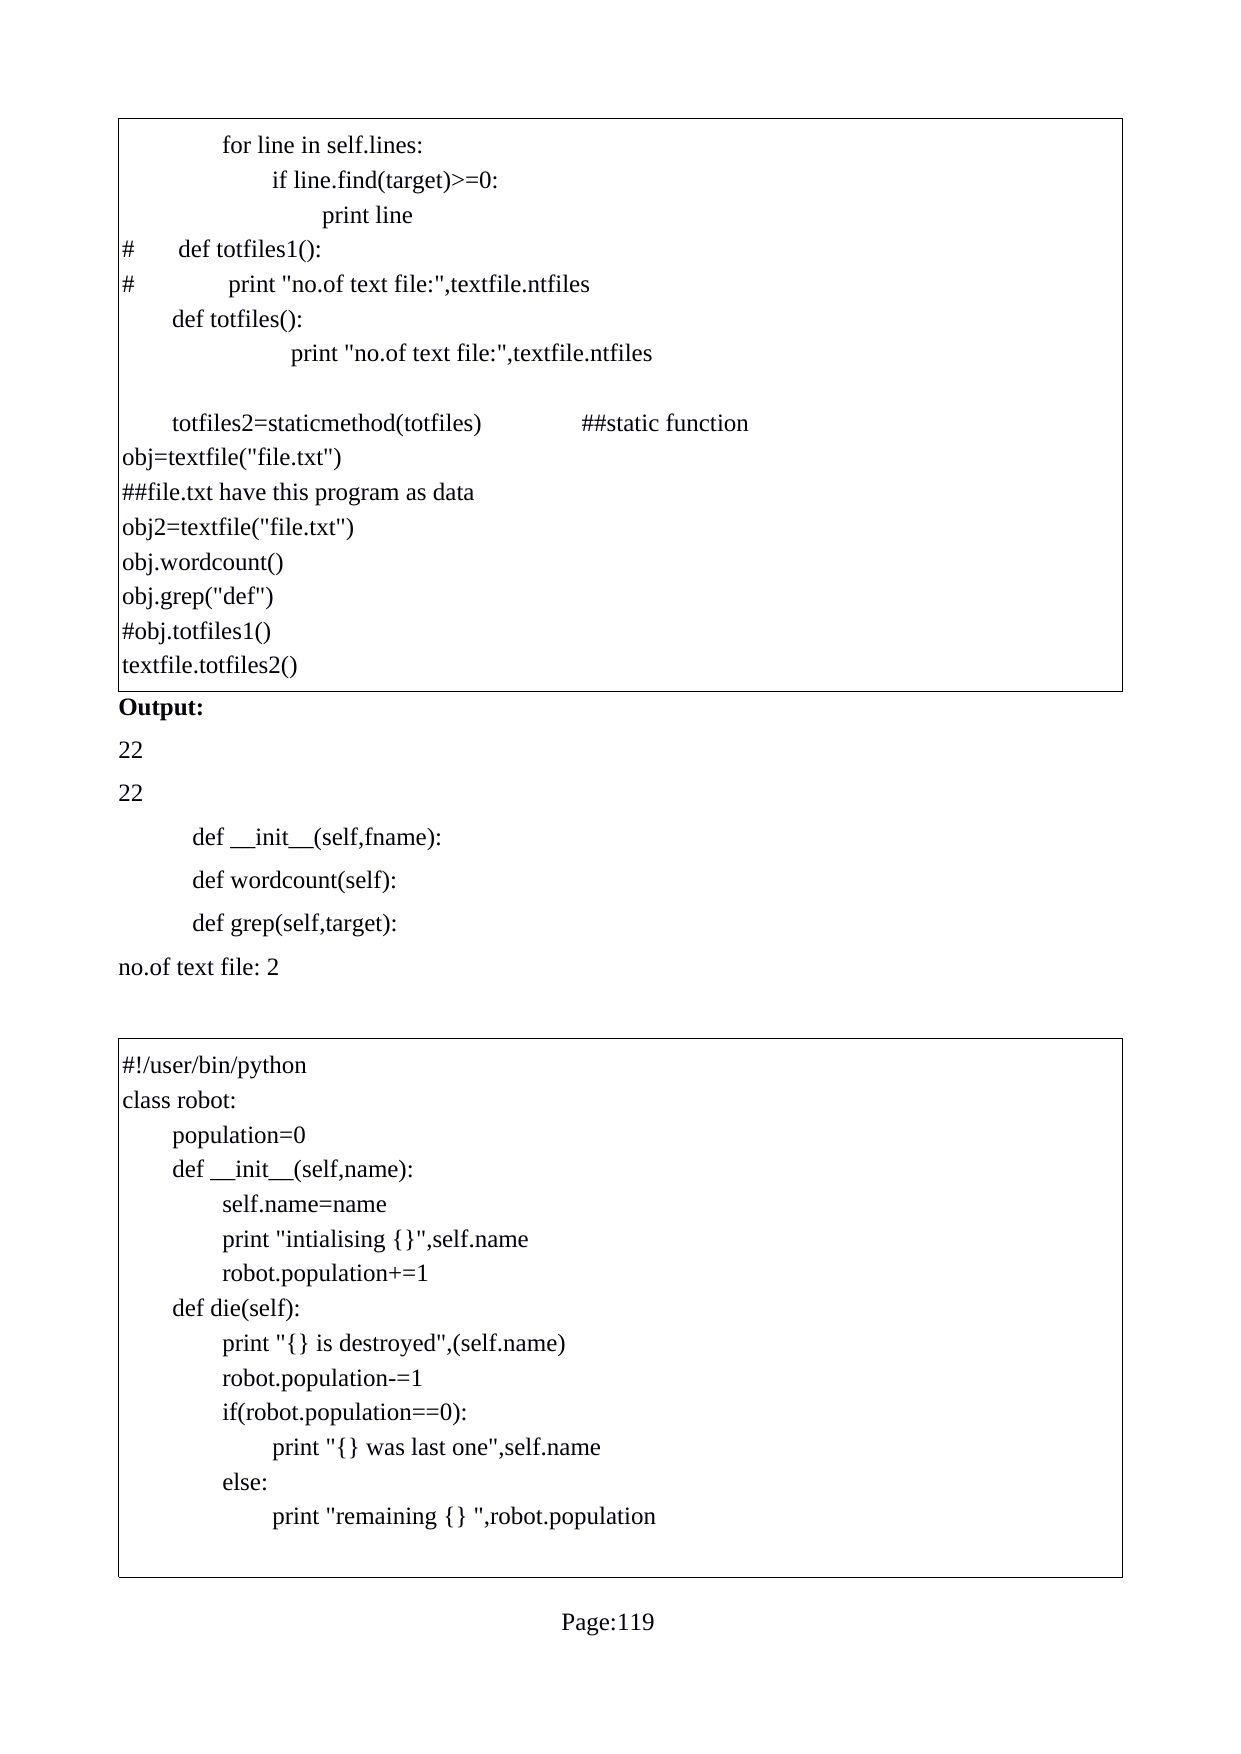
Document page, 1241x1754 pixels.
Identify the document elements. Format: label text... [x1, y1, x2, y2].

text def __init__(self,fname): [118, 822, 1122, 850]
text no.of text file: 2 [118, 952, 1122, 980]
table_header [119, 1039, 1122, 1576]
text def wordcount(self): [118, 865, 1122, 894]
text Output: [118, 692, 1122, 720]
text 22 [118, 778, 1122, 807]
text 22 [118, 735, 1122, 764]
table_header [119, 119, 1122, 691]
text def grep(self,target): [118, 908, 1122, 937]
